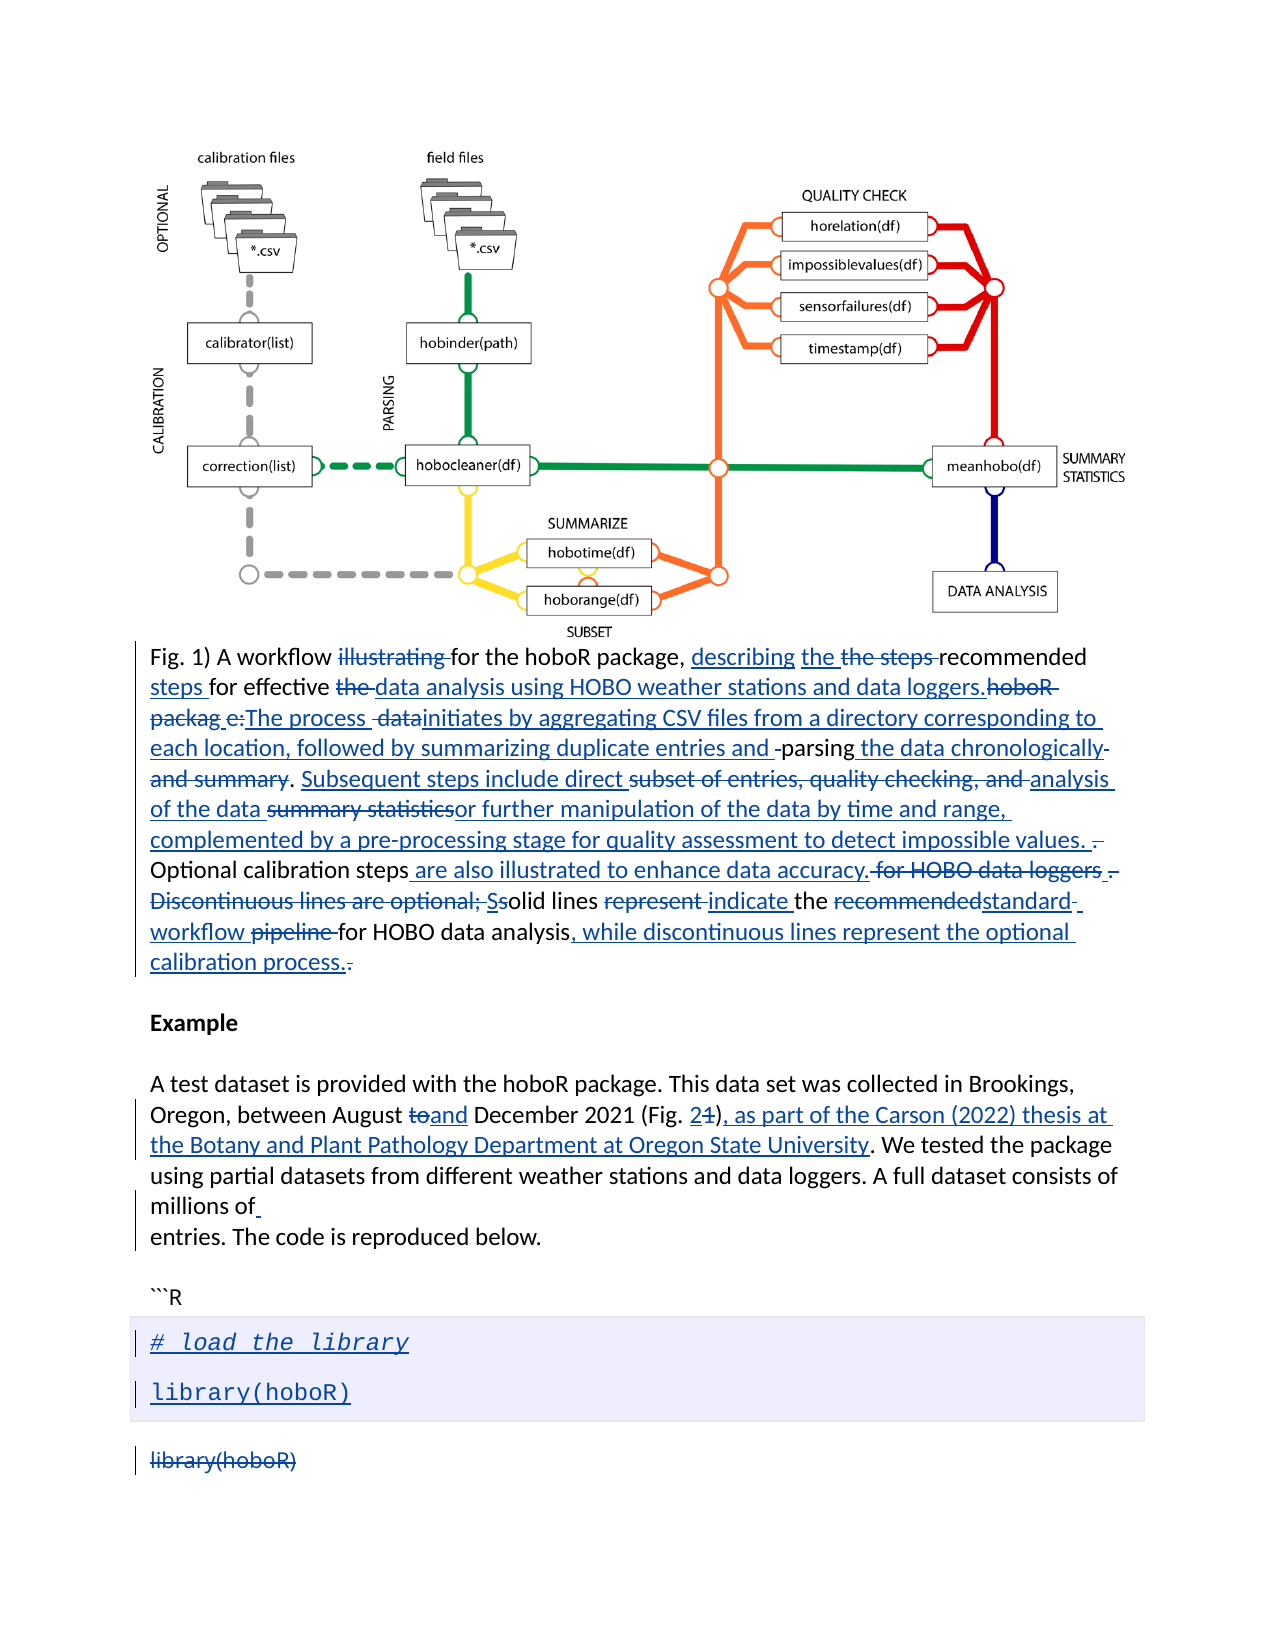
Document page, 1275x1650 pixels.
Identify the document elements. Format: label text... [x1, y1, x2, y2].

text Example [150, 1007, 1125, 1038]
text A test dataset is provided with the hoboR package. This data set was collected in Brookings, Oregon, between August December 2021 (Fig. ). We tested the package using partial datasets from different weather stations and data loggers. A full dataset consists of millions of [150, 1068, 1125, 1221]
picture [150, 150, 1125, 641]
text Fig. 1) A workflow for the hoboR package, recommended for effective parsing. Optional calibration stepsolid lines the for HOBO data analysis [150, 641, 1125, 977]
text entries. The code is reproduced below. [150, 1221, 1125, 1251]
text ```R [150, 1282, 1125, 1312]
